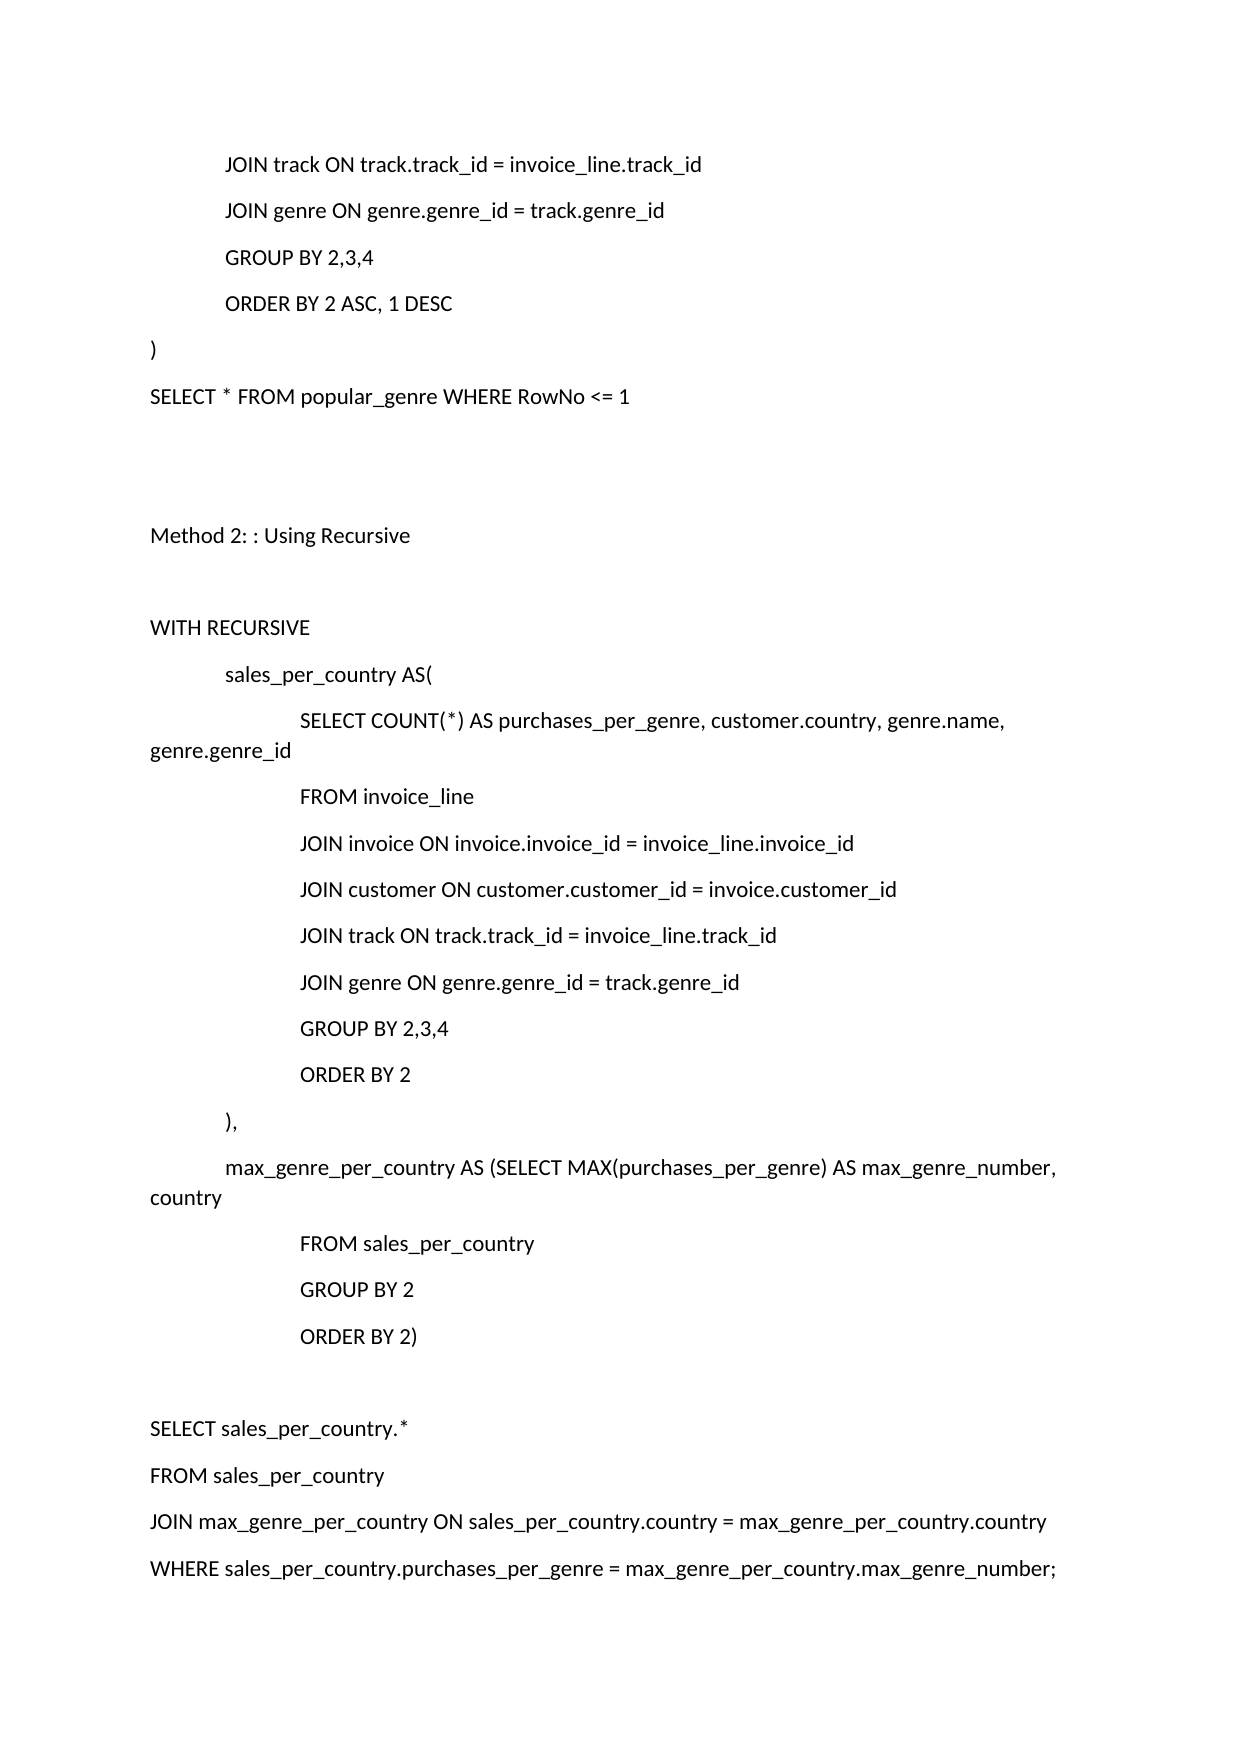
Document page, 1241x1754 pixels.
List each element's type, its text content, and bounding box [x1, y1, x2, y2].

text FROM sales_per_country [150, 1461, 1090, 1489]
text JOIN invoice ON invoice.invoice_id = invoice_line.invoice_id [150, 829, 1090, 857]
text GROUP BY 2,3,4 [150, 243, 1090, 271]
text ), [150, 1107, 1090, 1135]
text WITH RECURSIVE [150, 613, 1090, 642]
text ) [150, 335, 1090, 363]
text sales_per_country AS( [150, 660, 1090, 688]
text JOIN max_genre_per_country ON sales_per_country.country = max_genre_per_country.country [150, 1507, 1090, 1535]
text JOIN genre ON genre.genre_id = track.genre_id [150, 196, 1090, 224]
text FROM sales_per_country [150, 1229, 1090, 1257]
text Method 2: : Using Recursive [150, 521, 1090, 549]
text ORDER BY 2 ASC, 1 DESC [150, 289, 1090, 317]
text SELECT COUNT(*) AS purchases_per_genre, customer.country, genre.name, genre.genre_id [150, 706, 1090, 764]
text FROM invoice_line [150, 782, 1090, 810]
text GROUP BY 2 [150, 1276, 1090, 1303]
text max_genre_per_country AS (SELECT MAX(purchases_per_genre) AS max_genre_number, country [150, 1153, 1090, 1211]
text GROUP BY 2,3,4 [150, 1014, 1090, 1042]
text ORDER BY 2) [150, 1322, 1090, 1350]
text SELECT sales_per_country.* [150, 1414, 1090, 1443]
text WHERE sales_per_country.purchases_per_genre = max_genre_per_country.max_genre_number; [150, 1554, 1090, 1582]
text JOIN genre ON genre.genre_id = track.genre_id [150, 968, 1090, 996]
text JOIN track ON track.track_id = invoice_line.track_id [150, 921, 1090, 949]
text ORDER BY 2 [150, 1060, 1090, 1088]
text JOIN customer ON customer.customer_id = invoice.customer_id [150, 875, 1090, 903]
text JOIN track ON track.track_id = invoice_line.track_id [150, 150, 1090, 178]
text SELECT * FROM popular_genre WHERE RowNo <= 1 [150, 382, 1090, 410]
